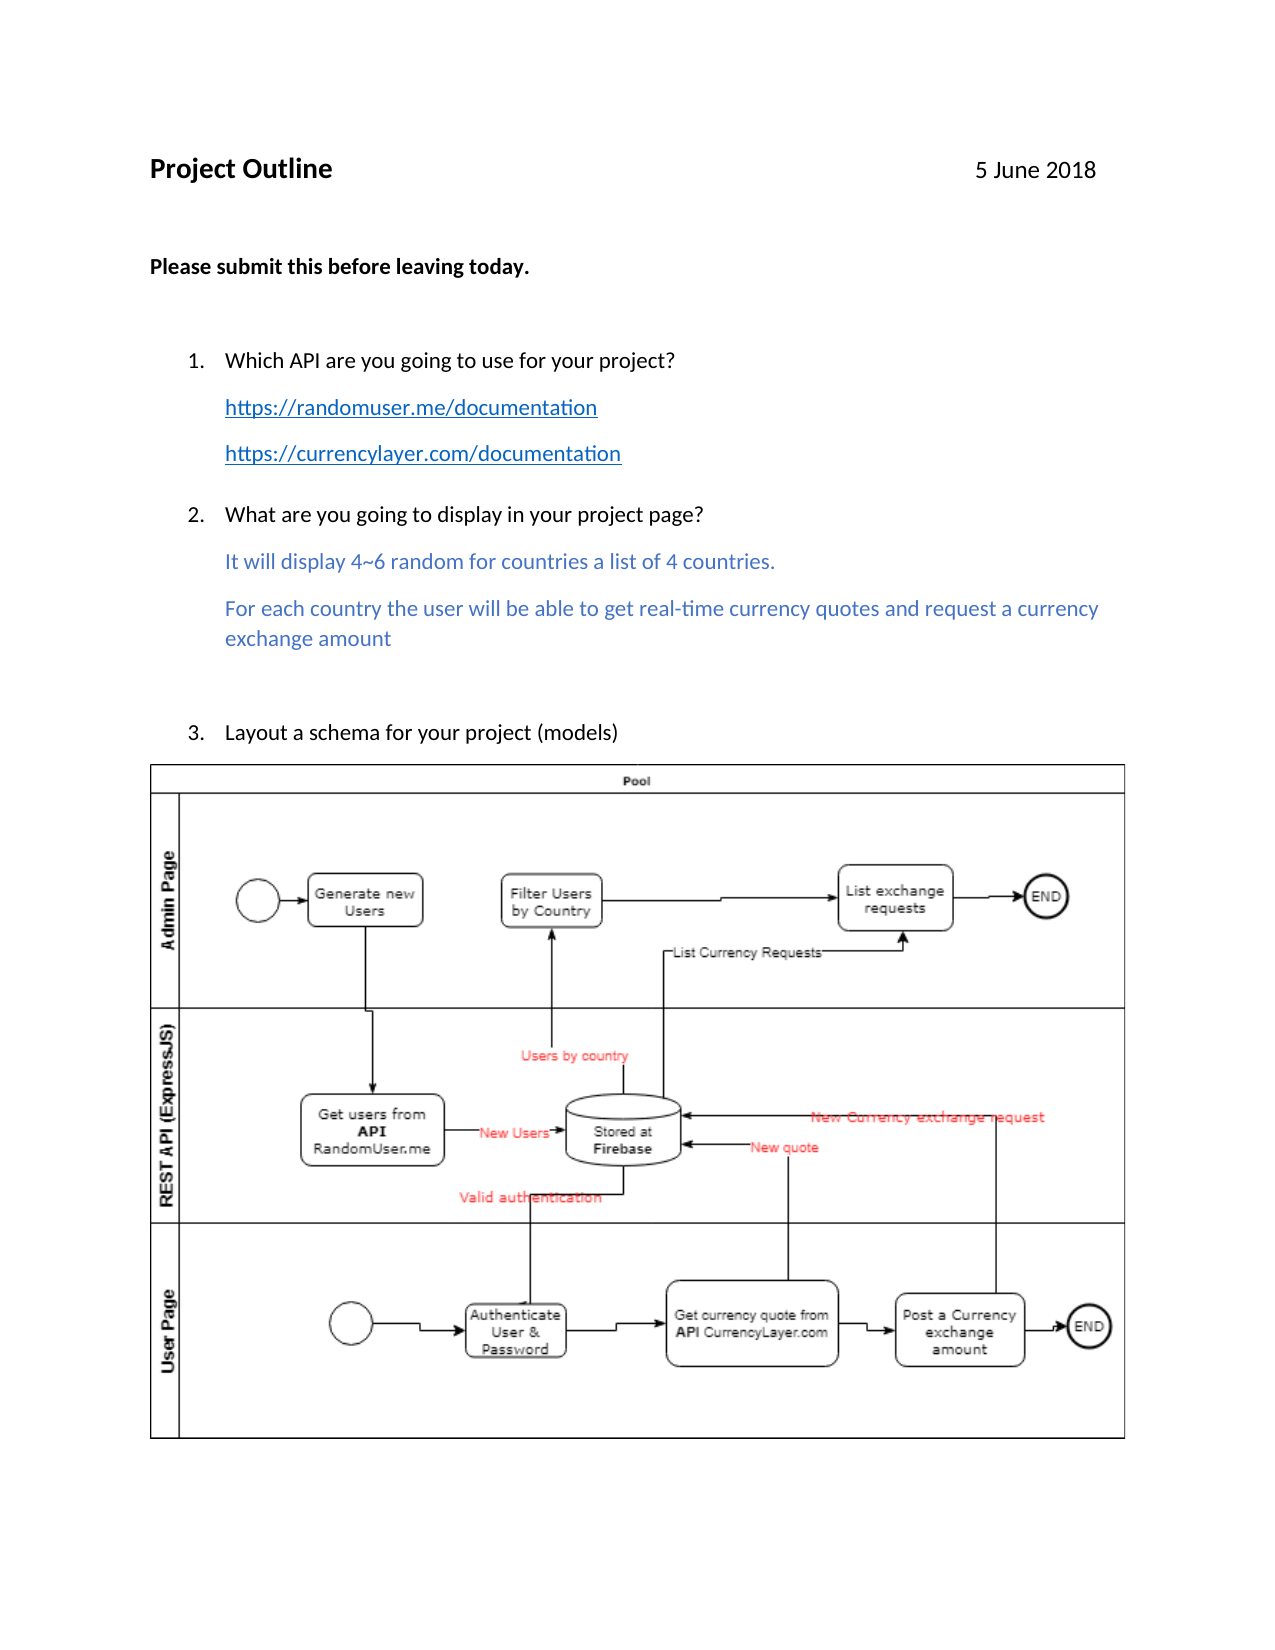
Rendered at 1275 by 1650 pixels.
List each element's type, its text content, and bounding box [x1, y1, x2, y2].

list Which API are you going to use for your project? [187, 346, 1125, 374]
text Project Outline 5 June 2018 [150, 150, 1125, 186]
text https://randomuser.me/documentation [150, 393, 1125, 421]
text Please submit this before leaving today. [150, 252, 1125, 280]
list https://currencylayer.com/documentation [225, 439, 1125, 467]
text For each country the user will be able to get real-time currency quotes and request a currency exchange amount [225, 594, 1125, 652]
text It will display 4~6 random for countries a list of 4 countries. [225, 547, 1125, 575]
picture [150, 764, 1125, 1439]
list Layout a schema for your project (models) [187, 718, 1125, 746]
list What are you going to display in your project page? [187, 500, 1125, 528]
